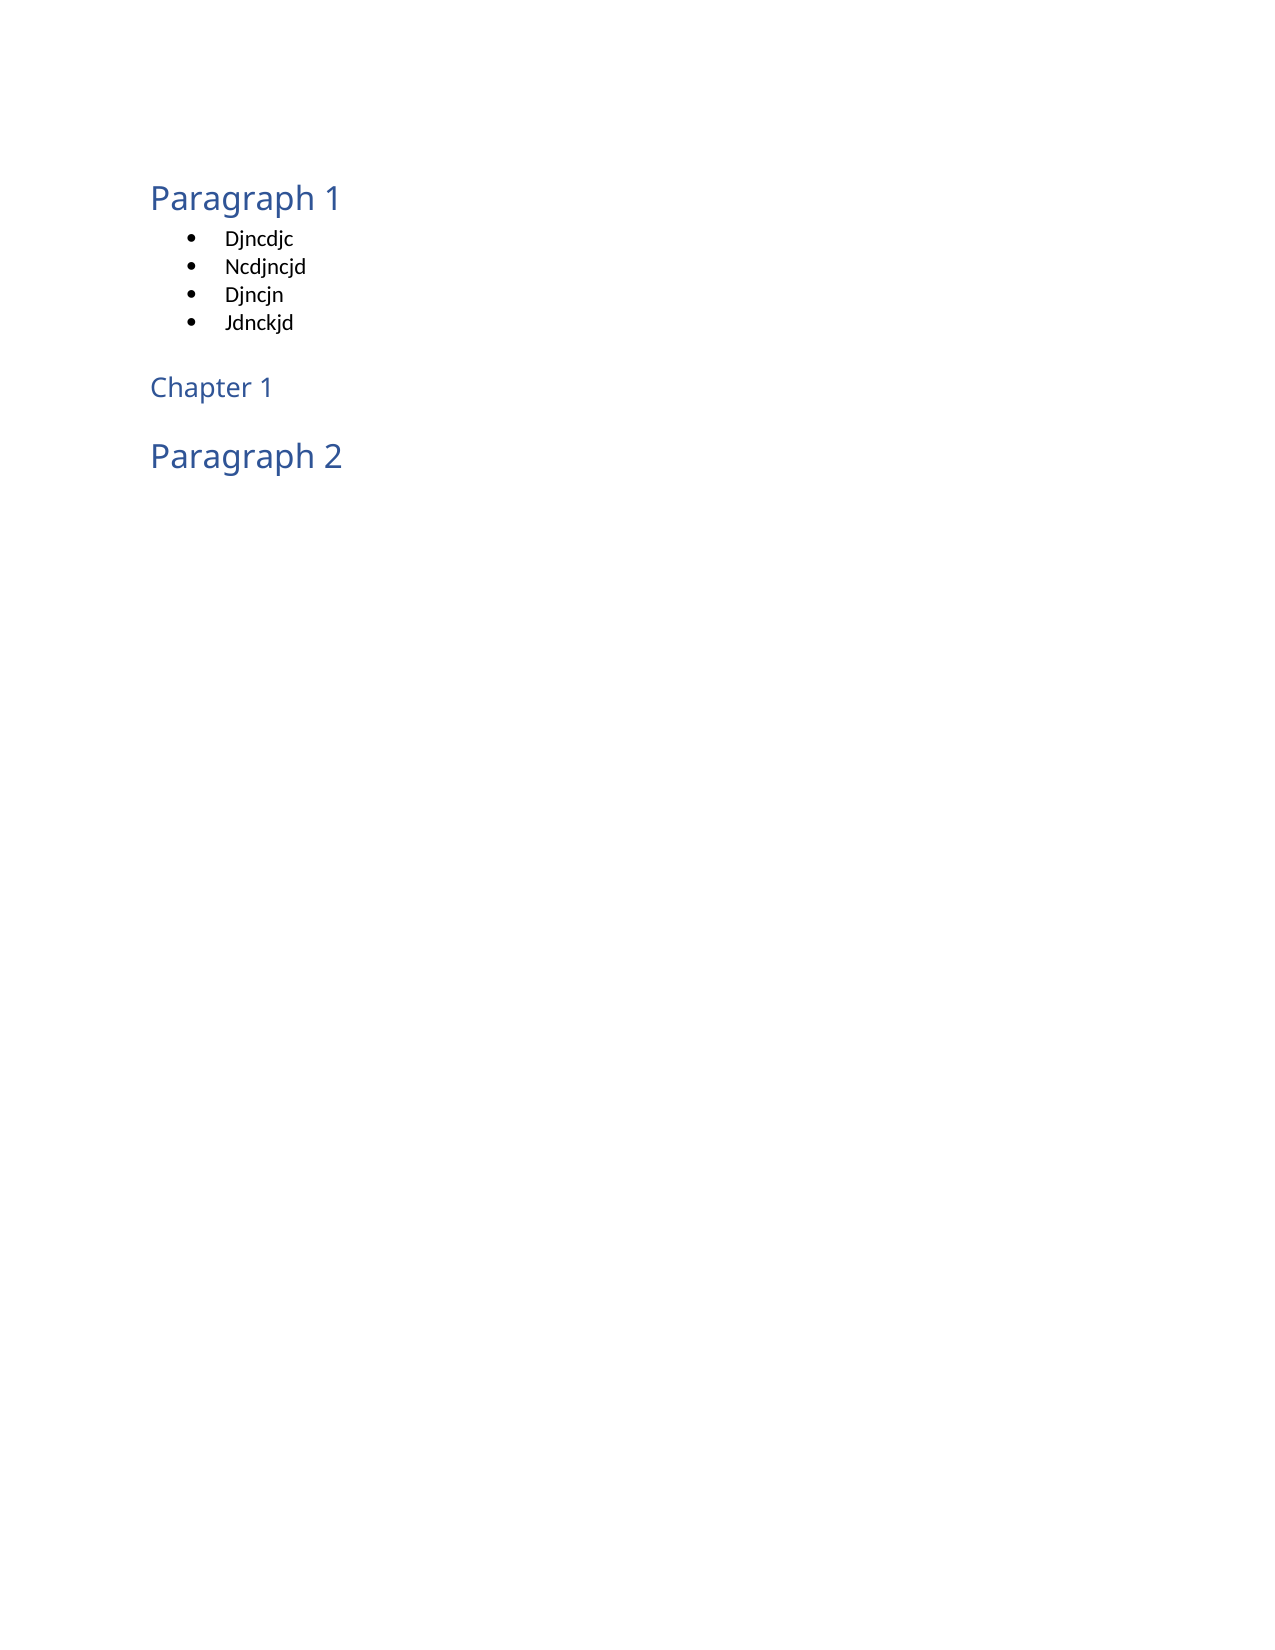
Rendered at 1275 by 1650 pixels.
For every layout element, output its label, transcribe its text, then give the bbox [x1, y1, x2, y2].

subtitle Chapter 1 [150, 368, 1125, 405]
list Djncjn [187, 280, 1125, 308]
subtitle Paragraph 2 [150, 433, 1125, 478]
list Ncdjncjd [187, 252, 1125, 280]
subtitle Paragraph 1 [150, 175, 1125, 220]
list Djncdjc [187, 224, 1125, 252]
list Jdnckjd [187, 308, 1125, 336]
